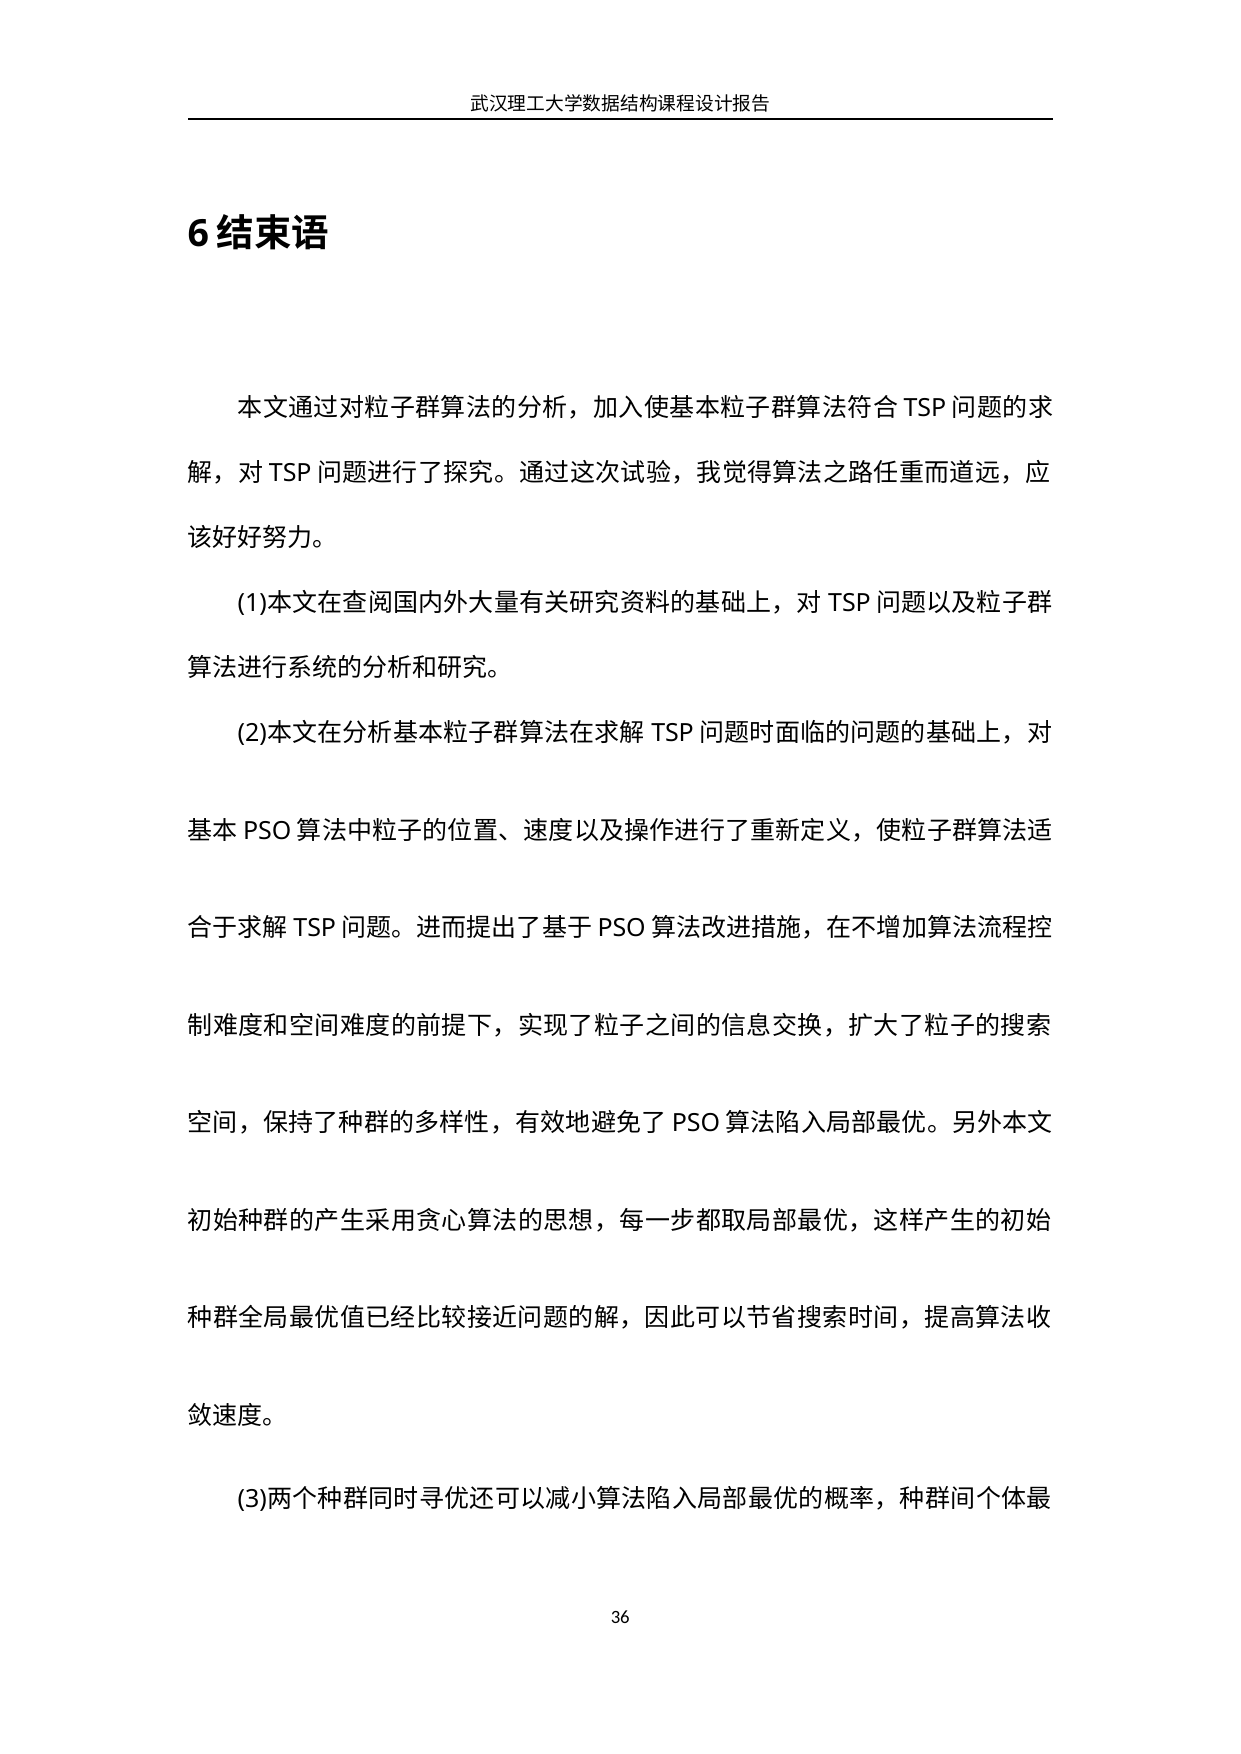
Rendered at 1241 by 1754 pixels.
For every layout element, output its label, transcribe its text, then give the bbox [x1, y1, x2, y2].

subtitle 6结束语 [187, 197, 1053, 262]
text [187, 1464, 1053, 1529]
text (1)本文在查阅国内外大量有关研究资料的基础上，对TSP问题以及粒子群算法进行系统的分析和研究。 [187, 568, 1053, 698]
text 本文通过对粒子群算法的分析，加入使基本粒子群算法符合TSP问题的求解，对TSP问题进行了探究。通过这次试验，我觉得算法之路任重而道远，应该好好努力。 [187, 373, 1053, 568]
text (2)本文在分析基本粒子群算法在求解TSP问题时面临的问题的基础上，对基本PSO算法中粒子的位置、速度以及操作进行了重新定义，使粒子群算法适合于求解TSP问题。进而提出了基于PSO算法改进措施，在不增加算法流程控制难度和空间难度的前提下，实现了粒子之间的信息交换，扩大了粒子的搜索空间，保持了种群的多样性，有效地避免了PSO算法陷入局部最优。另外本文初始种群的产生采用贪心算法的思想，每一步都取局部最优，这样产生的初始种群全局最优值已经比较接近问题的解，因此可以节省搜索时间，提高算法收敛速度。 [187, 698, 1053, 1446]
